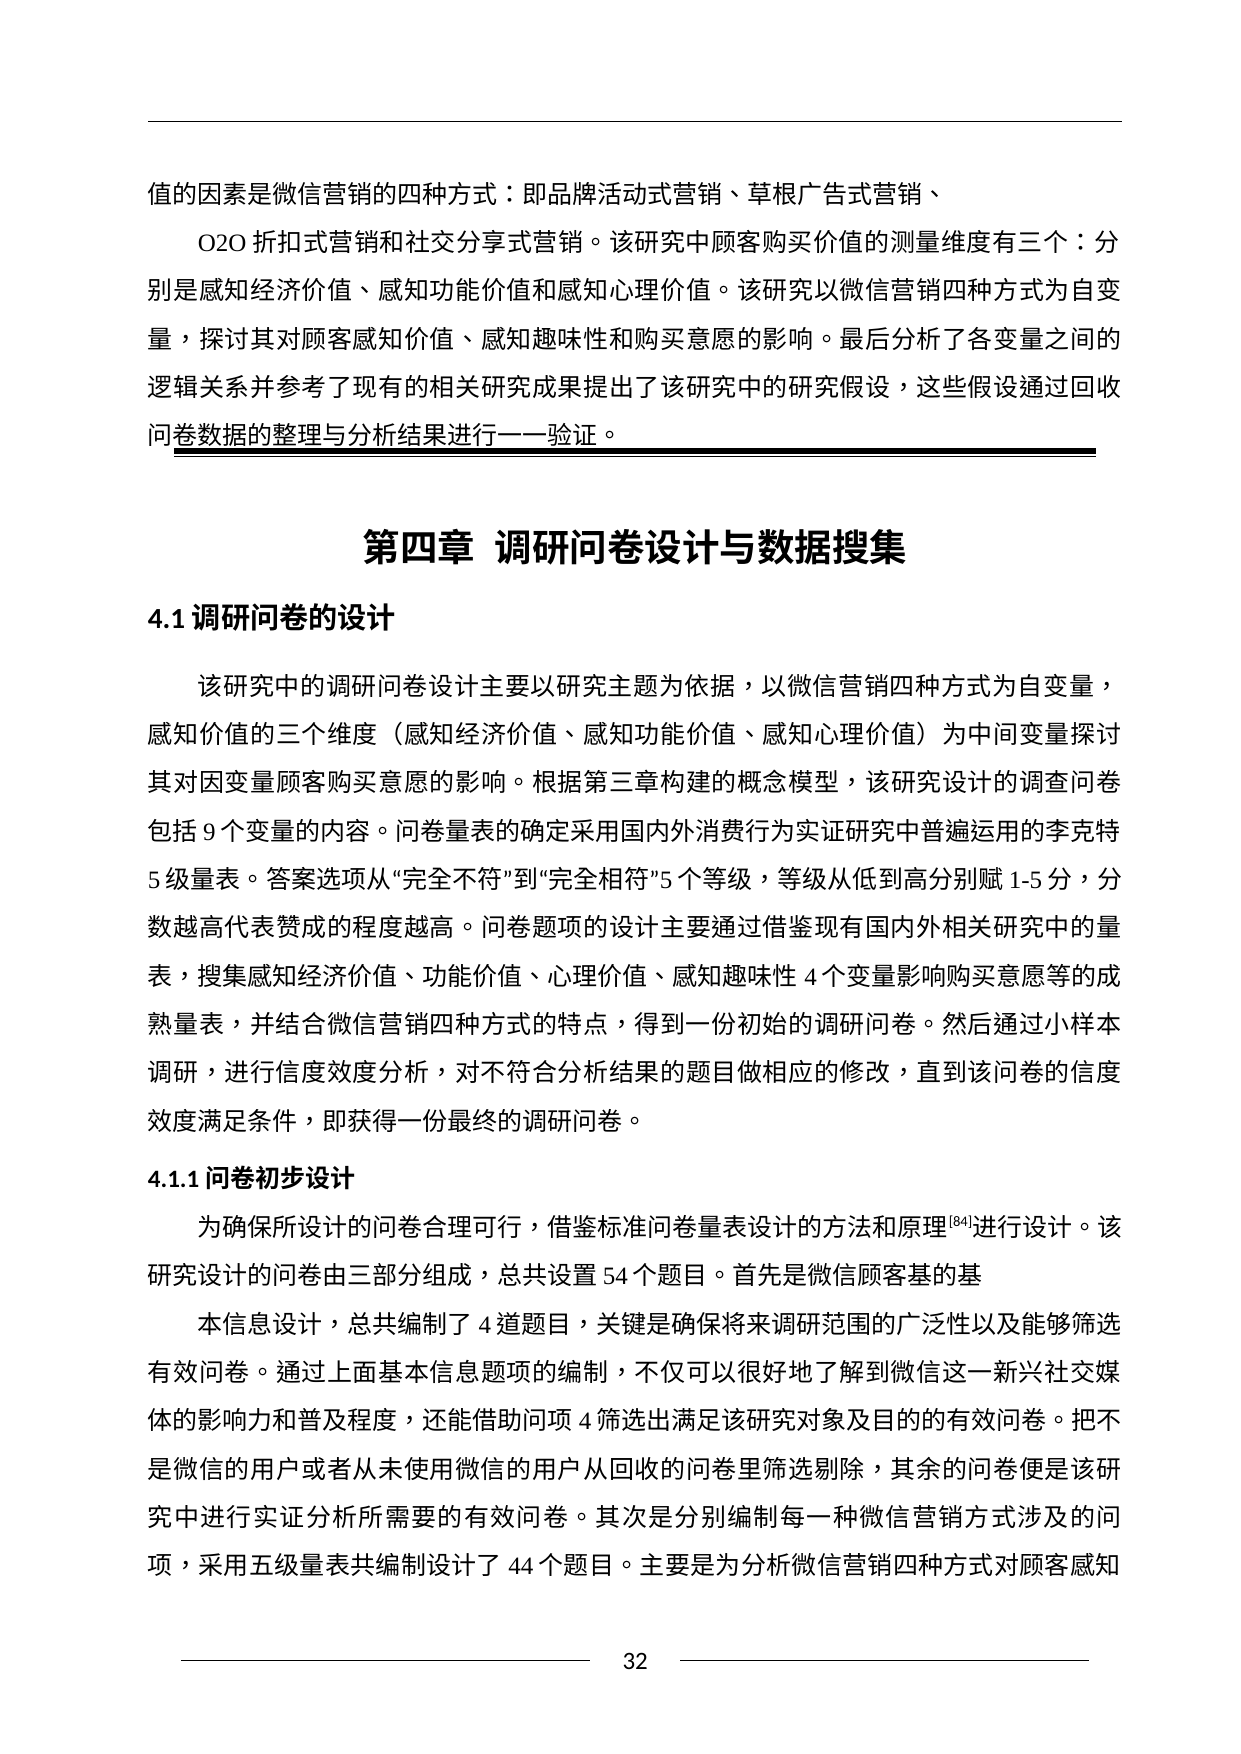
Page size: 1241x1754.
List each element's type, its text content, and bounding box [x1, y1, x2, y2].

text 该研究中的调研问卷设计主要以研究主题为依据，以微信营销四种方式为自变量，感知价值的三个维度（感知经济价值、感知功能价值、感知心理价值）为中间变量探讨其对因变量顾客购买意愿的影响。根据第三章构建的概念模型，该研究设计的调查问卷包括9个变量的内容。问卷量表的确定采用国内外消费行为实证研究中普遍运用的李克特5级量表。答案选项从“完全不符”到“完全相符”5个等级，等级从低到高分别赋1-5分，分数越高代表赞成的程度越高。问卷题项的设计主要通过借鉴现有国内外相关研究中的量表，搜集感知经济价值、功能价值、心理价值、感知趣味性4个变量影响购买意愿等的成熟量表，并结合微信营销四种方式的特点，得到一份初始的调研问卷。然后通过小样本调研，进行信度效度分析，对不符合分析结果的题目做相应的修改，直到该问卷的信度效度满足条件，即获得一份最终的调研问卷。 [148, 653, 1122, 1136]
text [148, 1291, 1122, 1581]
subtitle 4.1.1 问卷初步设计 [148, 1160, 1122, 1194]
text O2O折扣式营销和社交分享式营销。该研究中顾客购买价值的测量维度有三个：分别是感知经济价值、感知功能价值和感知心理价值。该研究以微信营销四种方式为自变量，探讨其对顾客感知价值、感知趣味性和购买意愿的影响。最后分析了各变量之间的逻辑关系并参考了现有的相关研究成果提出了该研究中的研究假设，这些假设通过回收问卷数据的整理与分析结果进行一一验证。 [148, 209, 1122, 451]
subtitle 第四章 调研问卷设计与数据搜集 [148, 521, 1122, 573]
text 为确保所设计的问卷合理可行，借鉴标准问卷量表设计的方法和原理[84]进行设计。该研究设计的问卷由三部分组成，总共设置54个题目。首先是微信顾客基的基 [148, 1194, 1122, 1291]
subtitle 4.1 调研问卷的设计 [148, 597, 1122, 637]
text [148, 161, 1122, 209]
